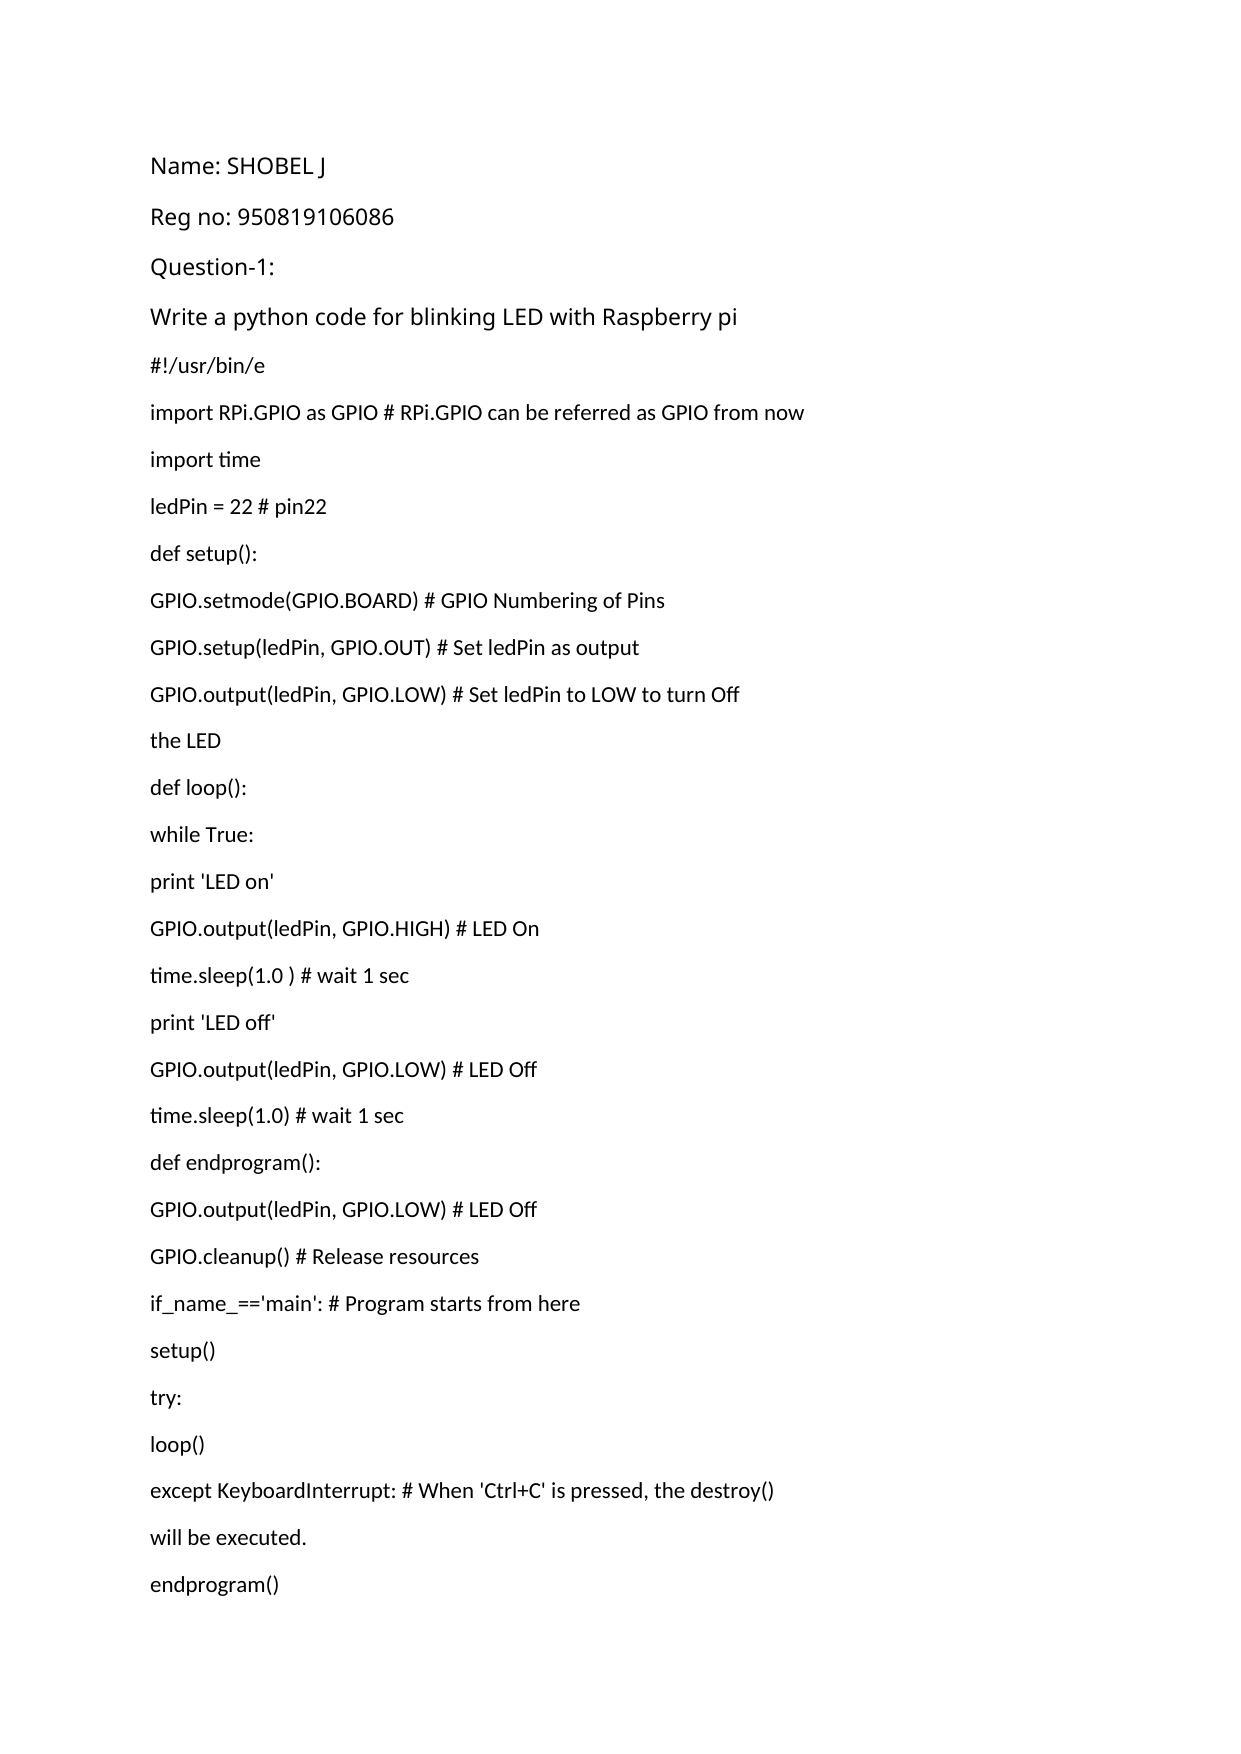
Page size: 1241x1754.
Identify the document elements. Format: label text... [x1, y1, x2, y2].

text while True: [150, 820, 1090, 848]
text def loop(): [150, 773, 1090, 802]
text GPIO.output(ledPin, GPIO.LOW) # Set ledPin to LOW to turn Off [150, 680, 1090, 708]
text def endprogram(): [150, 1148, 1090, 1177]
text import time [150, 445, 1090, 473]
text GPIO.output(ledPin, GPIO.LOW) # LED Off [150, 1195, 1090, 1223]
text time.sleep(1.0 ) # wait 1 sec [150, 961, 1090, 989]
text setup() [150, 1336, 1090, 1364]
text GPIO.output(ledPin, GPIO.HIGH) # LED On [150, 914, 1090, 942]
text print 'LED off' [150, 1008, 1090, 1036]
text time.sleep(1.0) # wait 1 sec [150, 1102, 1090, 1130]
text print 'LED on' [150, 867, 1090, 895]
text Reg no: 950819106086 [150, 200, 1090, 232]
text if_name_=='main': # Program starts from here [150, 1289, 1090, 1317]
text ledPin = 22 # pin22 [150, 492, 1090, 520]
text Write a python code for blinking LED with Raspberry pi [150, 301, 1090, 332]
text GPIO.setup(ledPin, GPIO.OUT) # Set ledPin as output [150, 633, 1090, 661]
text Question-1: [150, 251, 1090, 282]
text the LED [150, 727, 1090, 755]
text loop() [150, 1430, 1090, 1458]
text Name: SHOBEL J [150, 150, 1090, 181]
text #!/usr/bin/e [150, 352, 1090, 380]
text will be executed. [150, 1523, 1090, 1552]
text GPIO.output(ledPin, GPIO.LOW) # LED Off [150, 1055, 1090, 1083]
text def setup(): [150, 539, 1090, 567]
text try: [150, 1383, 1090, 1411]
text endprogram() [150, 1570, 1090, 1598]
text GPIO.cleanup() # Release resources [150, 1242, 1090, 1270]
text except KeyboardInterrupt: # When 'Ctrl+C' is pressed, the destroy() [150, 1477, 1090, 1505]
text GPIO.setmode(GPIO.BOARD) # GPIO Numbering of Pins [150, 586, 1090, 614]
text import RPi.GPIO as GPIO # RPi.GPIO can be referred as GPIO from now [150, 398, 1090, 427]
